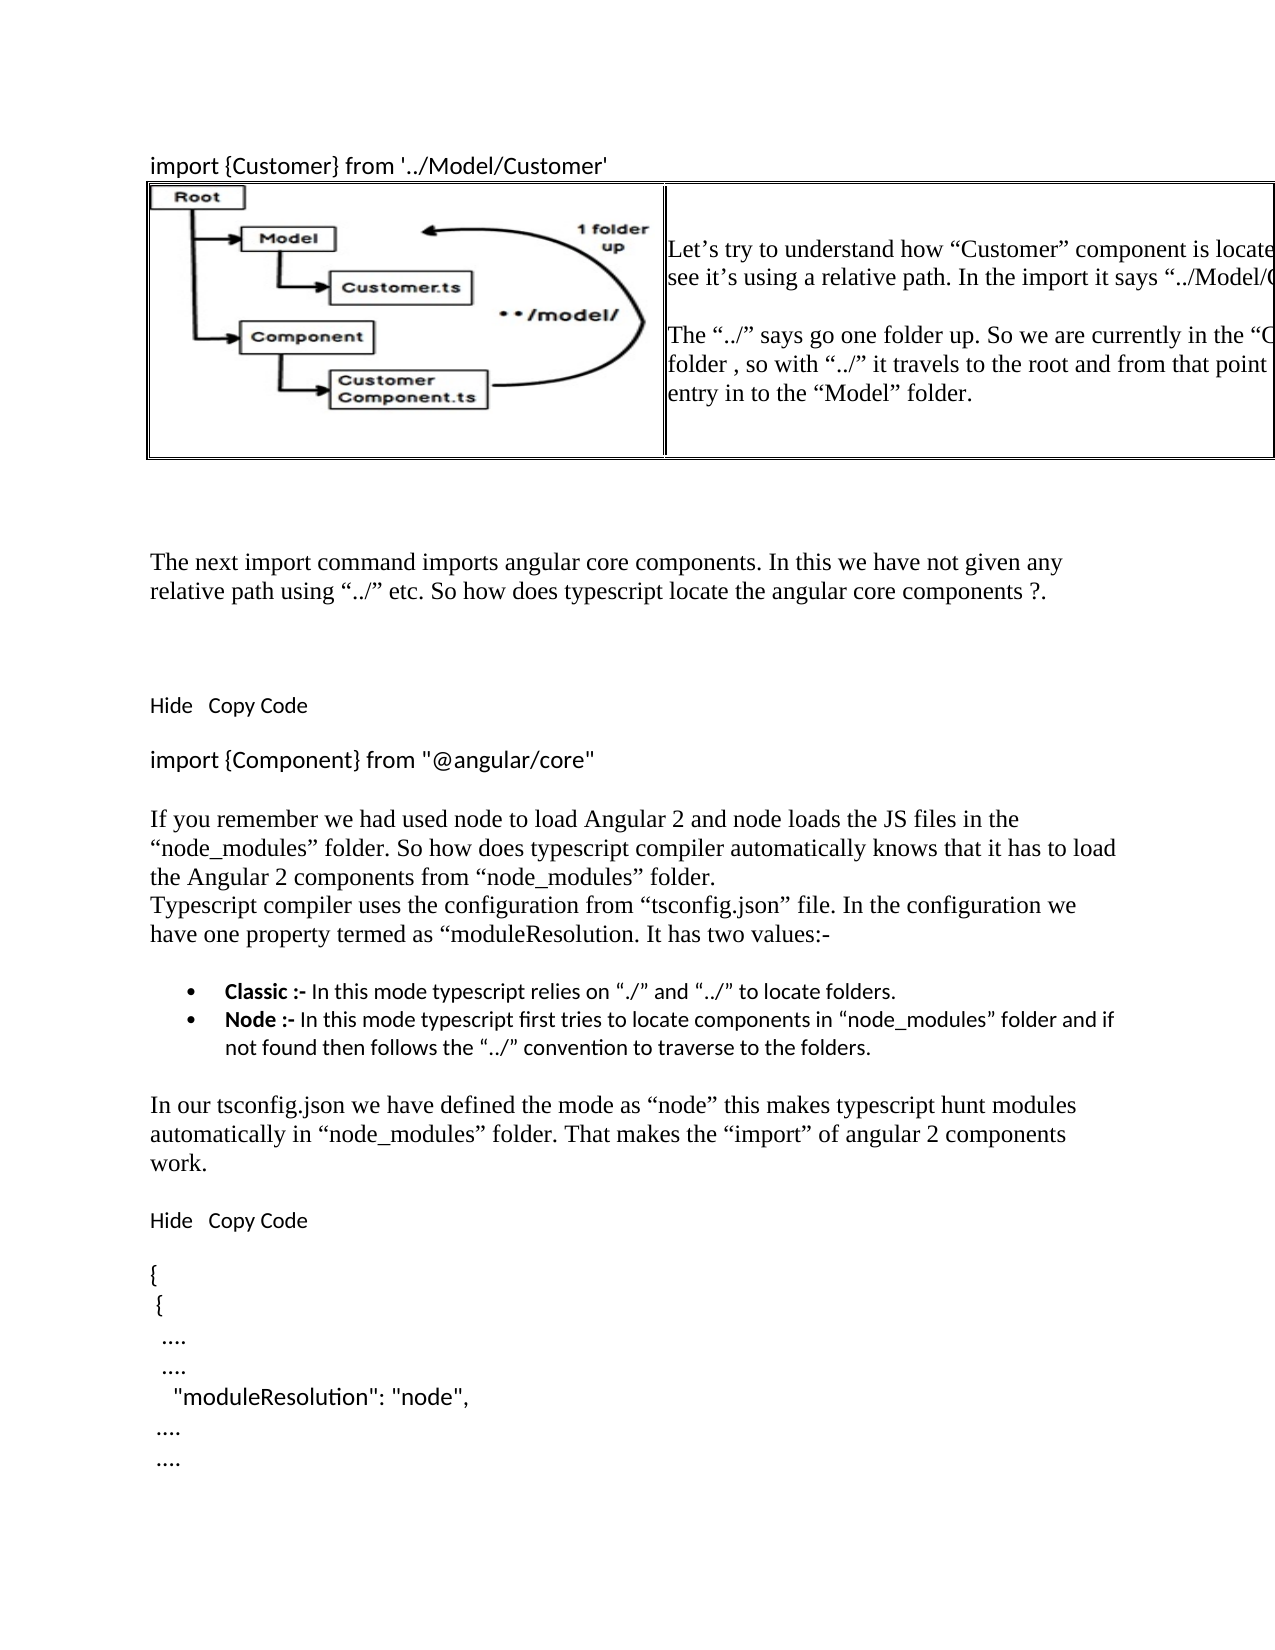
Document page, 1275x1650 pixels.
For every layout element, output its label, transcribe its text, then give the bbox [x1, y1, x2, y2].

text Hide Copy Code [150, 1206, 1125, 1234]
text The next import command imports angular core components. In this we have not given any relative path using “../” etc. So how does typescript locate the angular core components ?. [150, 547, 1125, 604]
text import {Component} from "@angular/core" [150, 744, 1125, 775]
text { [150, 1289, 1125, 1320]
list Classic :- In this mode typescript relies on “./” and “../” to locate folders. [187, 977, 1125, 1005]
text If you remember we had used node to load Angular 2 and node loads the JS files in the “node_modules” folder. So how does typescript compiler automatically knows that it has to load the Angular 2 components from “node_modules” folder. Typescript compiler uses the configuration from “tsconfig.json” file. In the configuration we have one property termed as “moduleResolution. It has two values:- [150, 804, 1125, 948]
text .... [150, 1320, 1125, 1350]
picture [150, 185, 655, 431]
text .... [150, 1350, 1125, 1381]
text .... [150, 1411, 1125, 1442]
table_header Let’s try to understand how “Customer” component is located. If you see it’s using a relative path. In the import it says “../Model/Customer”. The “../” says go one folder up. So we are currently in the “Component” folder , so with “../” it travels to the root and from that point it makes entry in to the “Model” folder. [665, 184, 1273, 457]
text { [150, 1259, 1125, 1289]
list Node :- In this mode typescript first tries to locate components in “node_modules” folder and if not found then follows the “../” convention to traverse to the folders. [187, 1005, 1125, 1061]
table_header [148, 182, 665, 457]
text In our tsconfig.json we have defined the mode as “node” this makes typescript hunt modules automatically in “node_modules” folder. That makes the “import” of angular 2 components work. [150, 1090, 1125, 1177]
text import {Customer} from '../Model/Customer' [150, 150, 1125, 181]
text .... [150, 1442, 1125, 1472]
text "moduleResolution": "node", [150, 1381, 1125, 1411]
text Hide Copy Code [150, 692, 1125, 719]
